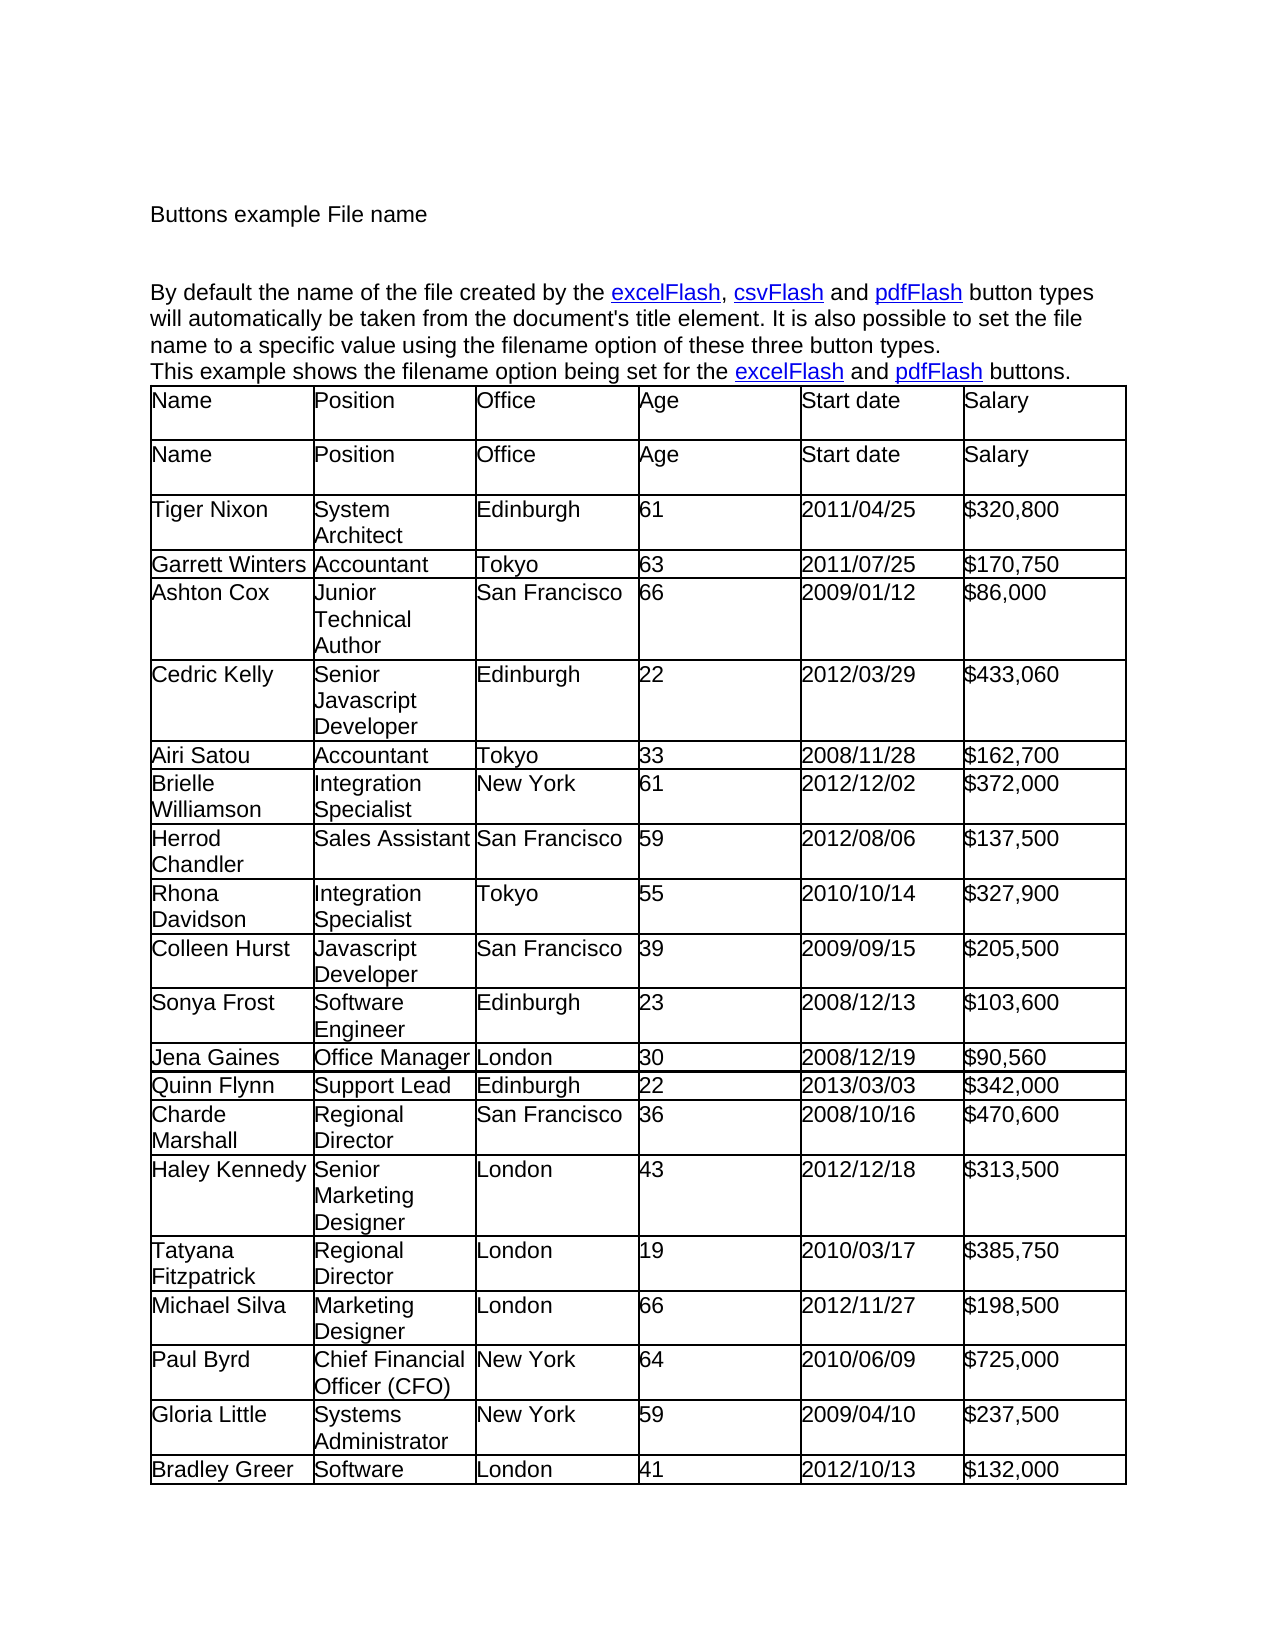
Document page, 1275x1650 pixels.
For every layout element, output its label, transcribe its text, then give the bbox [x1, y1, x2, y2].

table_cell Salary [965, 441, 1125, 494]
table_header Salary [965, 387, 1125, 439]
table_cell London [477, 1292, 638, 1344]
table_cell Tatyana Fitzpatrick [152, 1237, 313, 1289]
table_cell Edinburgh [477, 496, 638, 549]
table_cell $90,560 [965, 1044, 1125, 1070]
table_cell System Architect [315, 496, 475, 549]
table_cell Herrod Chandler [152, 825, 313, 878]
table_cell 61 [640, 770, 800, 823]
table_cell London [477, 1156, 638, 1235]
table_cell San Francisco [477, 825, 638, 878]
table_cell 2012/12/02 [802, 770, 963, 823]
table_cell $198,500 [965, 1292, 1125, 1344]
table_cell 59 [640, 825, 800, 878]
table_cell Bradley Greer [152, 1456, 313, 1482]
table_cell Start date [802, 441, 963, 494]
table_cell Sales Assistant [315, 825, 475, 878]
table_cell San Francisco [477, 579, 638, 658]
table_cell New York [477, 1401, 638, 1454]
table_cell Edinburgh [477, 989, 638, 1042]
table_cell 2011/07/25 [802, 551, 963, 577]
table_cell Airi Satou [152, 742, 313, 768]
table_cell Senior Marketing Designer [315, 1156, 475, 1235]
table_cell 2009/09/15 [802, 935, 963, 987]
table_cell Accountant [315, 742, 475, 768]
table_header Age [640, 387, 800, 439]
table_cell Position [315, 441, 475, 494]
table_cell 2011/04/25 [802, 496, 963, 549]
table_cell Integration Specialist [315, 770, 475, 823]
table_cell Edinburgh [477, 661, 638, 739]
table_cell New York [477, 770, 638, 823]
table_cell $132,000 [965, 1456, 1125, 1482]
table_cell Quinn Flynn [152, 1073, 313, 1099]
table_cell 55 [640, 880, 800, 932]
table_cell 2012/11/27 [802, 1292, 963, 1344]
table_cell $372,000 [965, 770, 1125, 823]
table_cell 64 [640, 1346, 800, 1399]
table_cell 23 [640, 989, 800, 1042]
table_cell 2012/08/06 [802, 825, 963, 878]
table_cell Brielle Williamson [152, 770, 313, 823]
table_cell 2008/12/13 [802, 989, 963, 1042]
table_cell $313,500 [965, 1156, 1125, 1235]
table_cell 63 [640, 551, 800, 577]
table_cell $725,000 [965, 1346, 1125, 1399]
table_cell 59 [640, 1401, 800, 1454]
table_header Start date [802, 387, 963, 439]
table_header Position [315, 387, 475, 439]
table_cell Javascript Developer [315, 935, 475, 987]
table_cell Ashton Cox [152, 579, 313, 658]
table_cell Regional Director [315, 1237, 475, 1289]
table_cell 2012/03/29 [802, 661, 963, 739]
table_cell San Francisco [477, 935, 638, 987]
table_cell 2013/03/03 [802, 1073, 963, 1099]
table_header Office [477, 387, 638, 439]
table_cell $237,500 [965, 1401, 1125, 1454]
text Buttons example File name [150, 201, 1125, 228]
table_cell 41 [640, 1456, 800, 1482]
table_cell Chief Financial Officer (CFO) [315, 1346, 475, 1399]
table_cell Cedric Kelly [152, 661, 313, 739]
table_cell Regional Director [315, 1101, 475, 1154]
table_cell $103,600 [965, 989, 1125, 1042]
table_cell London [477, 1237, 638, 1289]
table_cell 22 [640, 1073, 800, 1099]
text By default the name of the file created by the excelFlash, csvFlash and pdfFlash button types will automatically be taken from the document's title element. It is also possible to set the file name to a specific value using the filename option of these three button types. [150, 279, 1125, 358]
table_cell 2008/10/16 [802, 1101, 963, 1154]
table_cell Tokyo [477, 742, 638, 768]
table_cell 19 [640, 1237, 800, 1289]
table_header Name [152, 387, 313, 439]
table_cell 61 [640, 496, 800, 549]
table_cell Integration Specialist [315, 880, 475, 932]
table_cell Age [640, 441, 800, 494]
table_cell $170,750 [965, 551, 1125, 577]
table_cell $86,000 [965, 579, 1125, 658]
table_cell $205,500 [965, 935, 1125, 987]
table_cell Marketing Designer [315, 1292, 475, 1344]
table_cell Systems Administrator [315, 1401, 475, 1454]
table_cell Office Manager [315, 1044, 475, 1070]
table_cell 33 [640, 742, 800, 768]
table_cell Name [152, 441, 313, 494]
table_cell 39 [640, 935, 800, 987]
table_cell Accountant [315, 551, 475, 577]
table_cell Junior Technical Author [315, 579, 475, 658]
table_cell $342,000 [965, 1073, 1125, 1099]
table_cell Rhona Davidson [152, 880, 313, 932]
table_cell Haley Kennedy [152, 1156, 313, 1235]
table_cell Garrett Winters [152, 551, 313, 577]
table_cell $385,750 [965, 1237, 1125, 1289]
table_cell 22 [640, 661, 800, 739]
table_cell 2010/10/14 [802, 880, 963, 932]
table_cell San Francisco [477, 1101, 638, 1154]
table_cell 2010/03/17 [802, 1237, 963, 1289]
table_cell 2012/12/18 [802, 1156, 963, 1235]
table_cell 36 [640, 1101, 800, 1154]
table_cell 2010/06/09 [802, 1346, 963, 1399]
table_cell $320,800 [965, 496, 1125, 549]
table_cell Charde Marshall [152, 1101, 313, 1154]
table_cell Senior Javascript Developer [315, 661, 475, 739]
table_cell Sonya Frost [152, 989, 313, 1042]
table_cell Tokyo [477, 880, 638, 932]
table_cell 66 [640, 1292, 800, 1344]
text This example shows the filename option being set for the excelFlash and pdfFlash buttons. [150, 358, 1125, 384]
table_cell 2008/11/28 [802, 742, 963, 768]
table_cell Software Engineer [315, 989, 475, 1042]
table_cell 2009/04/10 [802, 1401, 963, 1454]
table_cell 2012/10/13 [802, 1456, 963, 1482]
table_cell $470,600 [965, 1101, 1125, 1154]
table_cell Edinburgh [477, 1073, 638, 1099]
table_cell Office [477, 441, 638, 494]
table_cell London [477, 1456, 638, 1482]
table_cell Gloria Little [152, 1401, 313, 1454]
table_cell $137,500 [965, 825, 1125, 878]
table_cell Jena Gaines [152, 1044, 313, 1070]
table_cell Paul Byrd [152, 1346, 313, 1399]
table_cell $327,900 [965, 880, 1125, 932]
table_cell 43 [640, 1156, 800, 1235]
table_cell 66 [640, 579, 800, 658]
table_cell 30 [640, 1044, 800, 1070]
table_cell Michael Silva [152, 1292, 313, 1344]
table_cell Software Engineer [315, 1456, 475, 1482]
table_cell $162,700 [965, 742, 1125, 768]
table_cell Support Lead [315, 1073, 475, 1099]
table_cell New York [477, 1346, 638, 1399]
table_cell London [477, 1044, 638, 1070]
table_cell 2009/01/12 [802, 579, 963, 658]
table_cell 2008/12/19 [802, 1044, 963, 1070]
table_cell $433,060 [965, 661, 1125, 739]
table_cell Tokyo [477, 551, 638, 577]
table_cell Tiger Nixon [152, 496, 313, 549]
table_cell Colleen Hurst [152, 935, 313, 987]
